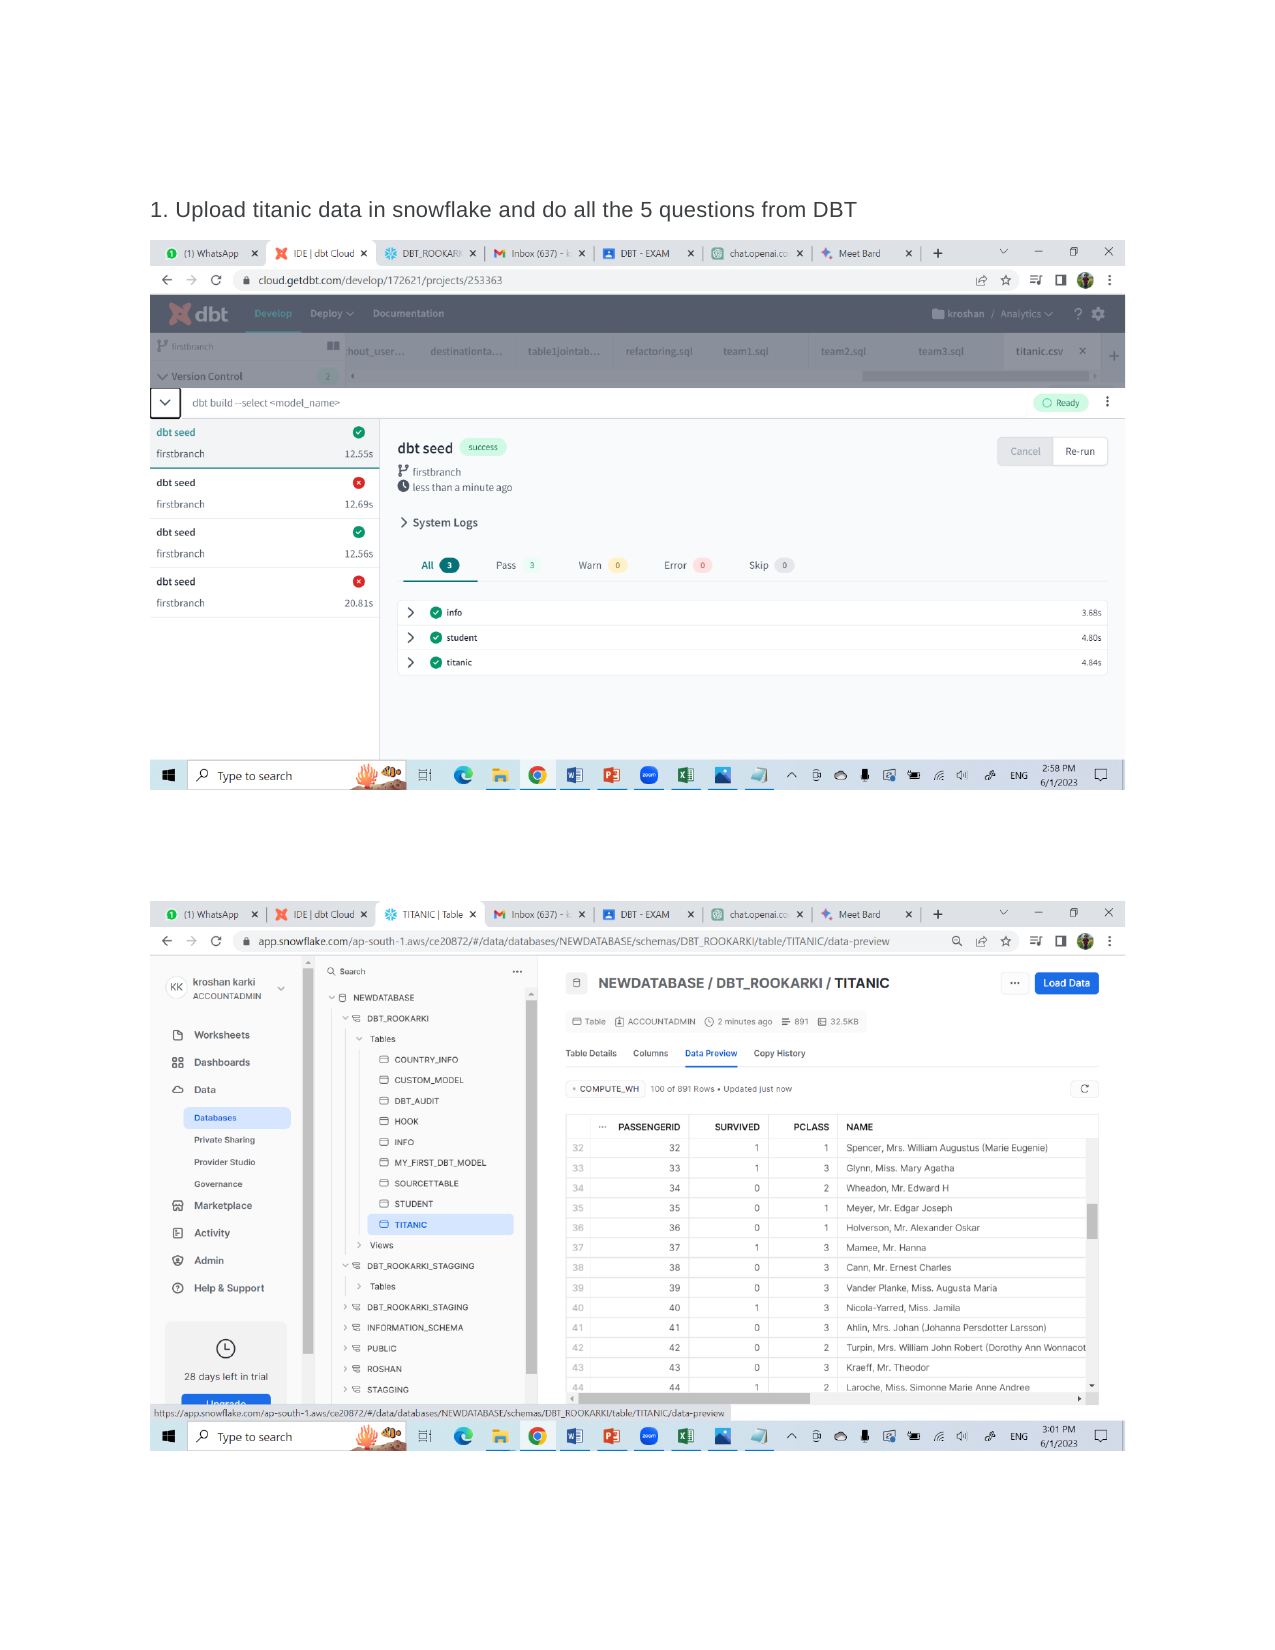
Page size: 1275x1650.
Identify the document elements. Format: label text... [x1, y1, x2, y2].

picture [150, 240, 1125, 790]
text 1. Upload titanic data in snowflake and do all the 5 questions from DBT [150, 197, 1125, 222]
picture [150, 901, 1125, 1451]
